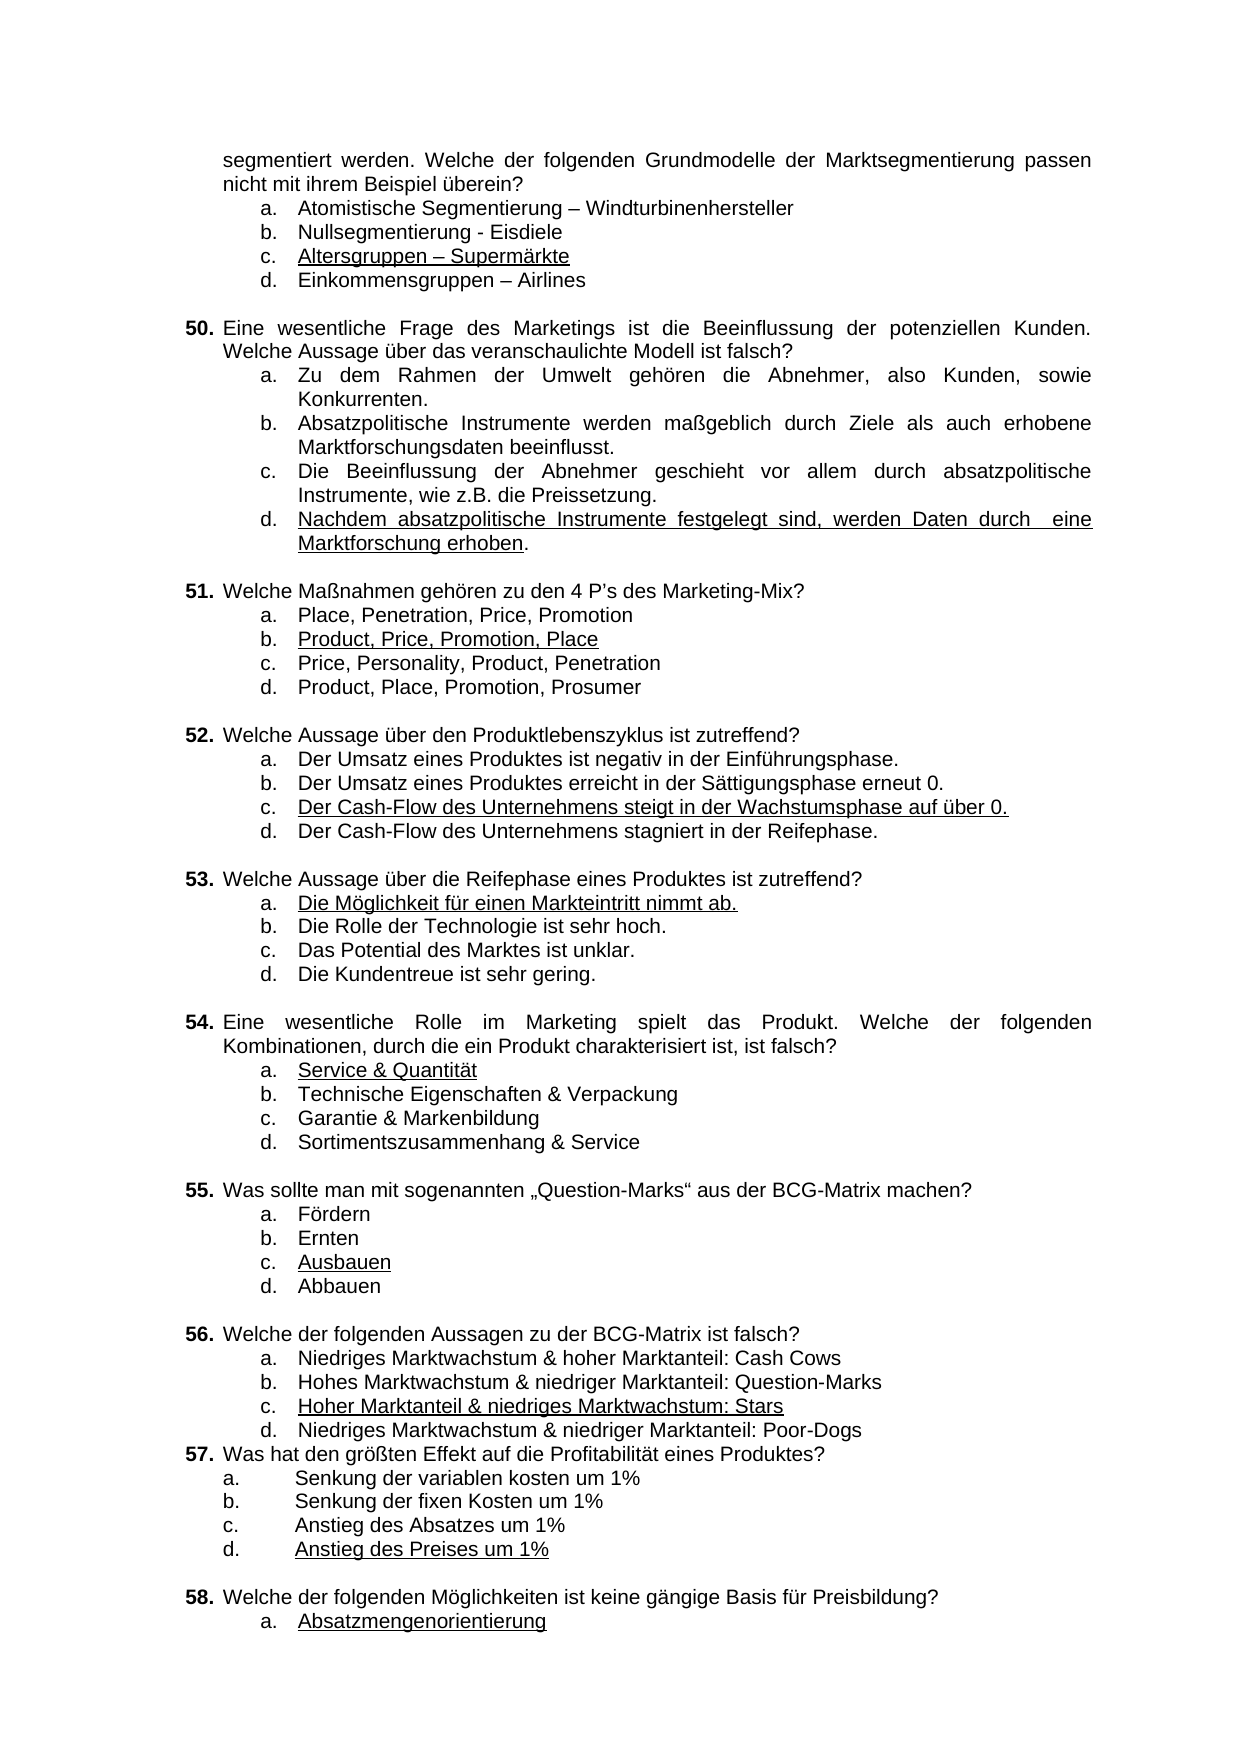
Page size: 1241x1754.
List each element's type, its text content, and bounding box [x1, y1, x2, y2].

list Die Rolle der Technologie ist sehr hoch. [260, 914, 1093, 938]
list Welche der folgenden Möglichkeiten ist keine gängige Basis für Preisbildung? [185, 1585, 1093, 1609]
list Eine wesentliche Rolle im Marketing spielt das Produkt. Welche der folgenden Kombinationen, durch die ein Produkt charakterisiert ist, ist falsch? [185, 1010, 1093, 1058]
list Zu dem Rahmen der Umwelt gehören die Abnehmer, also Kunden, sowie Konkurrenten. [260, 363, 1093, 411]
list Altersgruppen – Supermärkte [260, 243, 1093, 267]
list Product, Price, Promotion, Place [260, 627, 1093, 651]
list Welche Aussage über den Produktlebenszyklus ist zutreffend? [185, 723, 1093, 747]
list Senkung der variablen kosten um 1% [223, 1465, 1093, 1489]
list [185, 148, 1093, 196]
list Hoher Marktanteil & niedriges Marktwachstum: Stars [260, 1393, 1093, 1417]
list Absatzmengenorientierung [260, 1609, 1093, 1633]
list Ernten [260, 1226, 1093, 1250]
list Abbauen [260, 1274, 1093, 1298]
list Welche der folgenden Aussagen zu der BCG-Matrix ist falsch? [185, 1322, 1093, 1346]
list Ausbauen [260, 1250, 1093, 1274]
list Die Möglichkeit für einen Markteintritt nimmt ab. [260, 890, 1093, 914]
list Atomistische Segmentierung – Windturbinenhersteller [260, 196, 1093, 219]
list Nullsegmentierung - Eisdiele [260, 219, 1093, 243]
list Absatzpolitische Instrumente werden maßgeblich durch Ziele als auch erhobene Marktforschungsdaten beeinflusst. [260, 411, 1093, 459]
list Hohes Marktwachstum & niedriger Marktanteil: Question-Marks [260, 1369, 1093, 1393]
list Einkommensgruppen – Airlines [260, 267, 1093, 291]
list Technische Eigenschaften & Verpackung [260, 1082, 1093, 1106]
list Was sollte man mit sogenannten „Question-Marks“ aus der BCG-Matrix machen? [185, 1178, 1093, 1202]
list Nachdem absatzpolitische Instrumente festgelegt sind, werden Daten durch eine Marktforschung erhoben. [260, 507, 1093, 555]
list Niedriges Marktwachstum & niedriger Marktanteil: Poor-Dogs [260, 1417, 1093, 1441]
list Niedriges Marktwachstum & hoher Marktanteil: Cash Cows [260, 1346, 1093, 1369]
list Der Umsatz eines Produktes erreicht in der Sättigungsphase erneut 0. [260, 771, 1093, 794]
list Price, Personality, Product, Penetration [260, 651, 1093, 675]
list Der Cash-Flow des Unternehmens stagniert in der Reifephase. [260, 818, 1093, 842]
list Was hat den größten Effekt auf die Profitabilität eines Produktes? [185, 1441, 1093, 1465]
list Product, Place, Promotion, Prosumer [260, 675, 1093, 699]
list Das Potential des Marktes ist unklar. [260, 938, 1093, 962]
list Garantie & Markenbildung [260, 1106, 1093, 1130]
list Welche Aussage über die Reifephase eines Produktes ist zutreffend? [185, 866, 1093, 890]
list Fördern [260, 1202, 1093, 1226]
list Der Cash-Flow des Unternehmens steigt in der Wachstumsphase auf über 0. [260, 794, 1093, 818]
list Die Beeinflussung der Abnehmer geschieht vor allem durch absatzpolitische Instrumente, wie z.B. die Preissetzung. [260, 459, 1093, 507]
list Anstieg des Absatzes um 1% [223, 1513, 1093, 1537]
list Place, Penetration, Price, Promotion [260, 603, 1093, 627]
list Anstieg des Preises um 1% [223, 1537, 1093, 1561]
list Eine wesentliche Frage des Marketings ist die Beeinflussung der potenziellen Kunden. Welche Aussage über das veranschaulichte Modell ist falsch? [185, 315, 1093, 363]
list Sortimentszusammenhang & Service [260, 1130, 1093, 1154]
list Der Umsatz eines Produktes ist negativ in der Einführungsphase. [260, 747, 1093, 771]
list Die Kundentreue ist sehr gering. [260, 962, 1093, 986]
list Senkung der fixen Kosten um 1% [223, 1489, 1093, 1513]
list Welche Maßnahmen gehören zu den 4 P’s des Marketing-Mix? [185, 579, 1093, 603]
list Service & Quantität [260, 1058, 1093, 1082]
